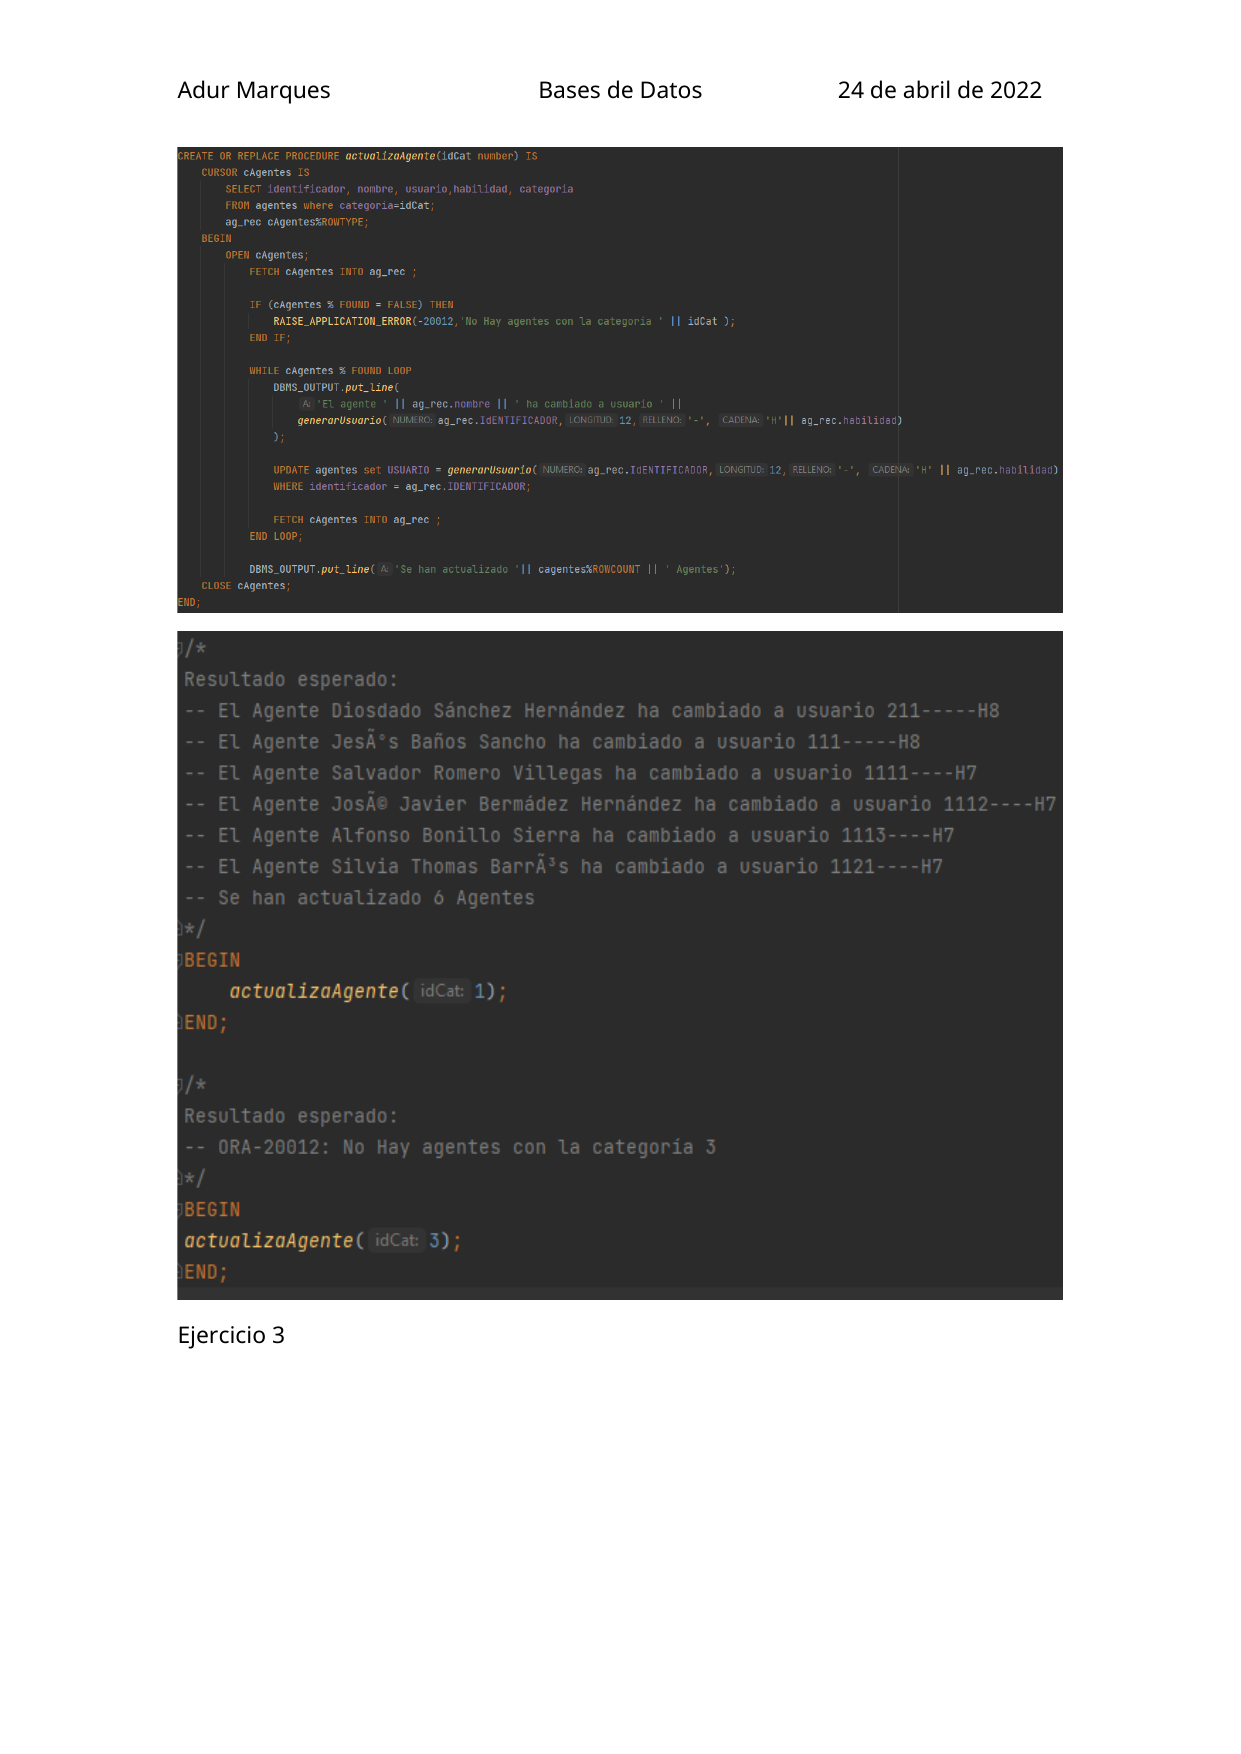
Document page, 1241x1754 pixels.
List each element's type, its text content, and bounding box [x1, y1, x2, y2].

picture [177, 147, 1063, 613]
text Ejercicio 3 [177, 1318, 1063, 1350]
picture [177, 631, 1063, 1300]
